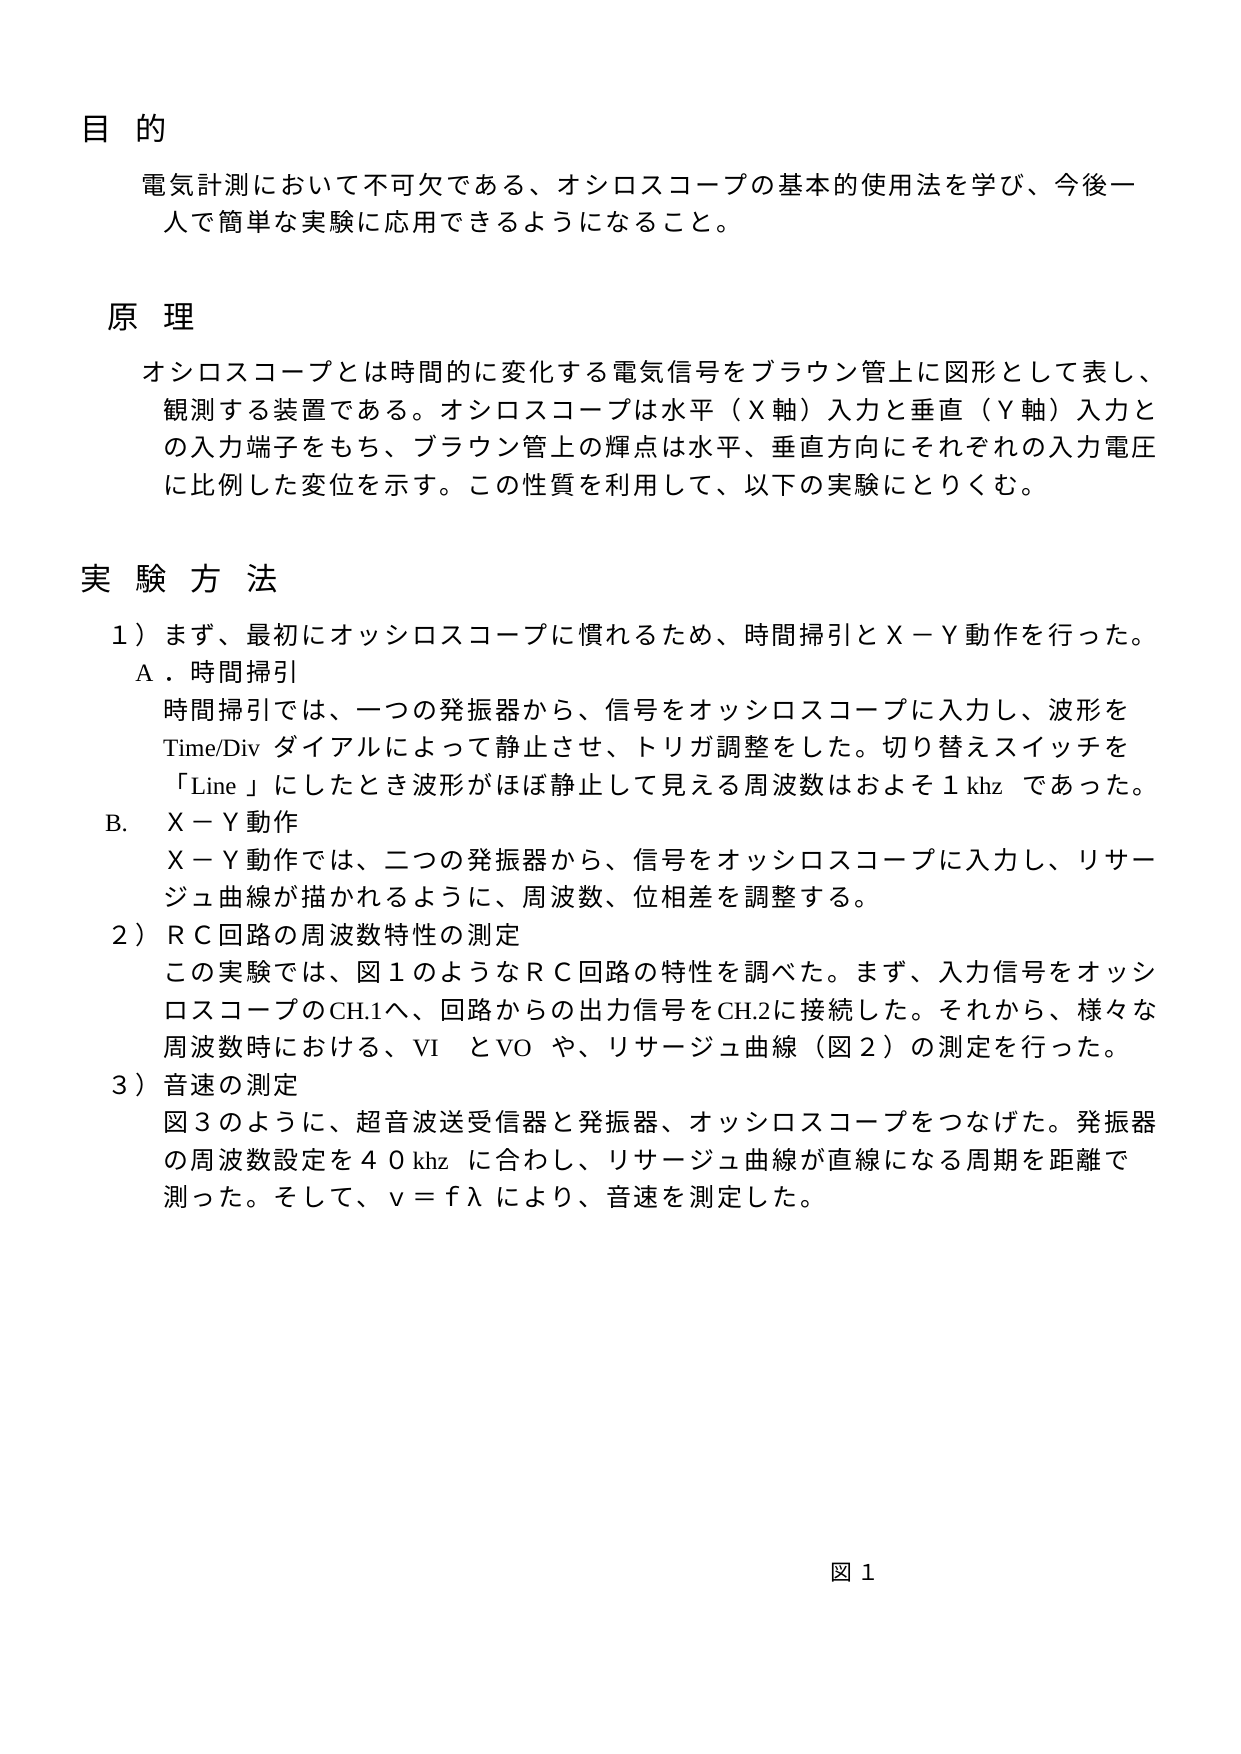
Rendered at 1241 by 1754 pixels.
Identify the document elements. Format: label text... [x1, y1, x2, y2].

text A．時間掃引 [104, 652, 1160, 689]
text 目的 [80, 89, 1160, 164]
text １）まず、最初にオッシロスコープに慣れるため、時間掃引とＸ－Ｙ動作を行った。 [104, 614, 1160, 652]
text 時間掃引では、一つの発振器から、信号をオッシロスコープに入力し、波形をTime/Div ダイアルによって静止させ、トリガ調整をした。切り替えスイッチを「Line」にしたとき波形がほぼ静止して見える周波数はおよそ１khzであった。 [141, 689, 1160, 802]
text ３）音速の測定 [104, 1064, 1160, 1102]
text ２）ＲＣ回路の周波数特性の測定 [80, 914, 1160, 952]
text 電気計測において不可欠である、オシロスコープの基本的使用法を学び、今後一人で簡単な実験に応用できるようになること。 [80, 164, 1160, 239]
text 図１ [80, 1552, 1160, 1589]
text 原理 [80, 277, 1160, 352]
text オシロスコープとは時間的に変化する電気信号をブラウン管上に図形として表し、観測する装置である。オシロスコープは水平（Ｘ軸）入力と垂直（Ｙ軸）入力との入力端子をもち、ブラウン管上の輝点は水平、垂直方向にそれぞれの入力電圧に比例した変位を示す。この性質を利用して、以下の実験にとりくむ。 [80, 352, 1160, 502]
text 実験方法 [80, 539, 1160, 614]
text Ｘ－Ｙ動作では、二つの発振器から、信号をオッシロスコープに入力し、リサージュ曲線が描かれるように、周波数、位相差を調整する。 [141, 839, 1160, 914]
text この実験では、図１のようなＲＣ回路の特性を調べた。まず、入力信号をオッシロスコープのCH.1へ、回路からの出力信号をCH.2に接続した。それから、様々な周波数時における、VI とVO や、リサージュ曲線（図２）の測定を行った。 [141, 952, 1160, 1064]
text B. Ｘ－Ｙ動作 [80, 802, 1160, 839]
text 図３のように、超音波送受信器と発振器、オッシロスコープをつなげた。発振器の周波数設定を４０khzに合わし、リサージュ曲線が直線になる周期を距離で測った。そして、ｖ＝ｆλにより、音速を測定した。 [141, 1102, 1160, 1214]
